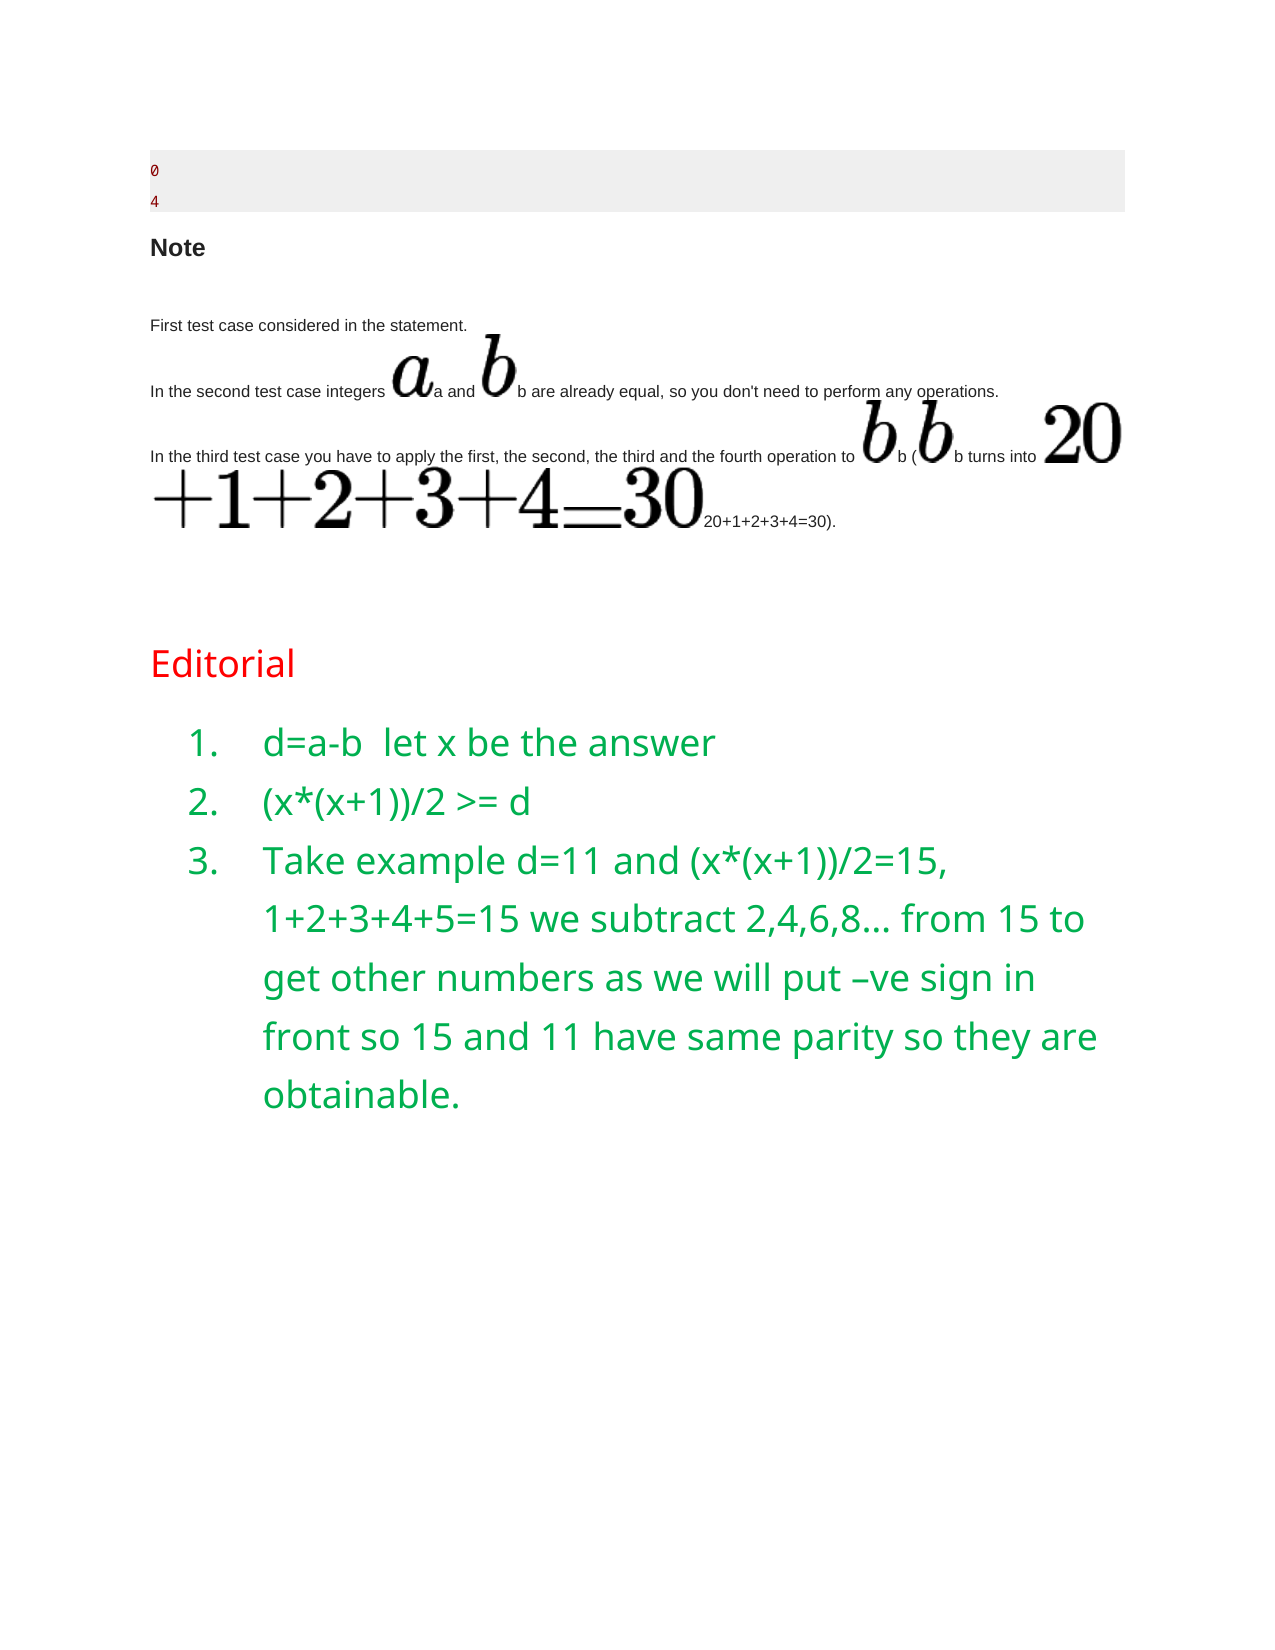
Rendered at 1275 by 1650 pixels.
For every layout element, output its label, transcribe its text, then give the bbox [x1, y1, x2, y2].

text Editorial [150, 637, 1125, 688]
text First test case considered in the statement. [150, 299, 1125, 334]
list 1+2+3+4+5=15 we subtract 2,4,6,8… from 15 to get other numbers as we will put –ve sign in front so 15 and 11 have same parity so they are obtainable. [262, 893, 1125, 1120]
picture [390, 356, 434, 397]
picture [916, 400, 954, 463]
picture [479, 334, 517, 397]
picture [150, 466, 704, 528]
list Take example d=11 and (x*(x+1))/2=15, [187, 834, 1125, 885]
text Note [150, 233, 1125, 262]
text 4 [150, 181, 1125, 212]
picture [860, 400, 898, 463]
picture [1041, 401, 1122, 463]
list d=a-b let x be the answer [187, 717, 1125, 768]
text In the second test case integers a and b are already equal, so you don't need to perform any operations. [150, 334, 1125, 401]
list (x*(x+1))/2 >= d [187, 775, 1125, 826]
text 0 [150, 150, 1125, 181]
